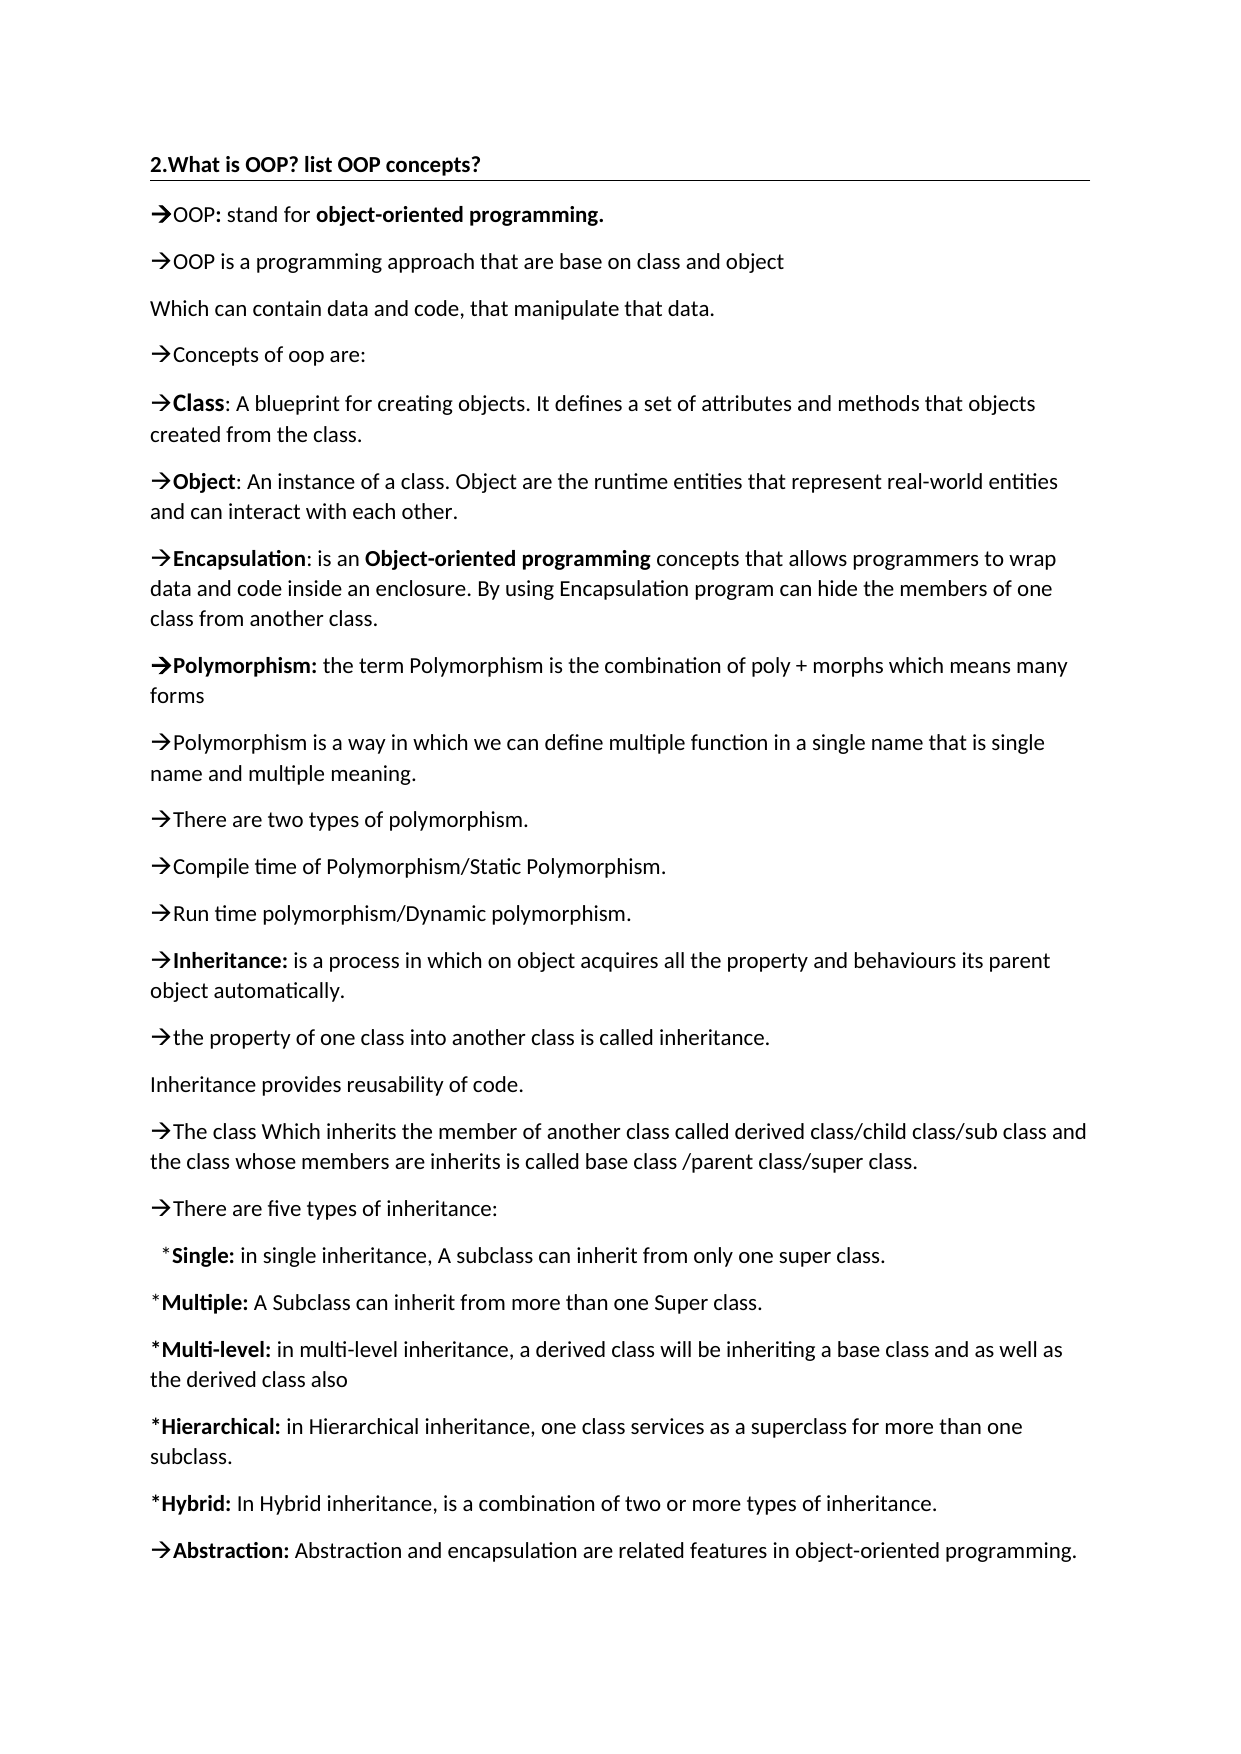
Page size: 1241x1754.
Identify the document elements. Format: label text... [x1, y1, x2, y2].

text Abstraction: Abstraction and encapsulation are related features in object-oriented programming. [150, 1536, 1090, 1564]
text Encapsulation: is an Object-oriented programming concepts that allows programmers to wrap data and code inside an enclosure. By using Encapsulation program can hide the members of one class from another class. [150, 544, 1090, 633]
text Run time polymorphism/Dynamic polymorphism. [150, 899, 1090, 927]
text Inheritance provides reusability of code. [150, 1070, 1090, 1098]
text Concepts of oop are: [150, 341, 1090, 369]
text OOP: stand for object-oriented programming. [150, 200, 1090, 228]
text Inheritance: is a process in which on object acquires all the property and behaviours its parent object automatically. [150, 946, 1090, 1004]
text Compile time of Polymorphism/Static Polymorphism. [150, 852, 1090, 881]
text the property of one class into another class is called inheritance. [150, 1023, 1090, 1051]
text Object: An instance of a class. Object are the runtime entities that represent real-world entities and can interact with each other. [150, 467, 1090, 525]
text Polymorphism is a way in which we can define multiple function in a single name that is single name and multiple meaning. [150, 728, 1090, 787]
text 2.What is OOP? list OOP concepts? [150, 150, 1090, 180]
text Class: A blueprint for creating objects. It defines a set of attributes and methods that objects created from the class. [150, 387, 1090, 448]
text Which can contain data and code, that manipulate that data. [150, 294, 1090, 322]
text There are five types of inheritance: [150, 1194, 1090, 1222]
text OOP is a programming approach that are base on class and object [150, 247, 1090, 275]
text *Multiple: A Subclass can inherit from more than one Super class. [150, 1288, 1090, 1316]
text *Hybrid: In Hybrid inheritance, is a combination of two or more types of inheritance. [150, 1489, 1090, 1517]
text The class Which inherits the member of another class called derived class/child class/sub class and the class whose members are inherits is called base class /parent class/super class. [150, 1117, 1090, 1175]
text *Multi-level: in multi-level inheritance, a derived class will be inheriting a base class and as well as the derived class also [150, 1335, 1090, 1393]
text *Single: in single inheritance, A subclass can inherit from only one super class. [150, 1241, 1090, 1269]
text Polymorphism: the term Polymorphism is the combination of poly + morphs which means many forms [150, 651, 1090, 710]
text There are two types of polymorphism. [150, 806, 1090, 834]
text *Hierarchical: in Hierarchical inheritance, one class services as a superclass for more than one subclass. [150, 1412, 1090, 1470]
